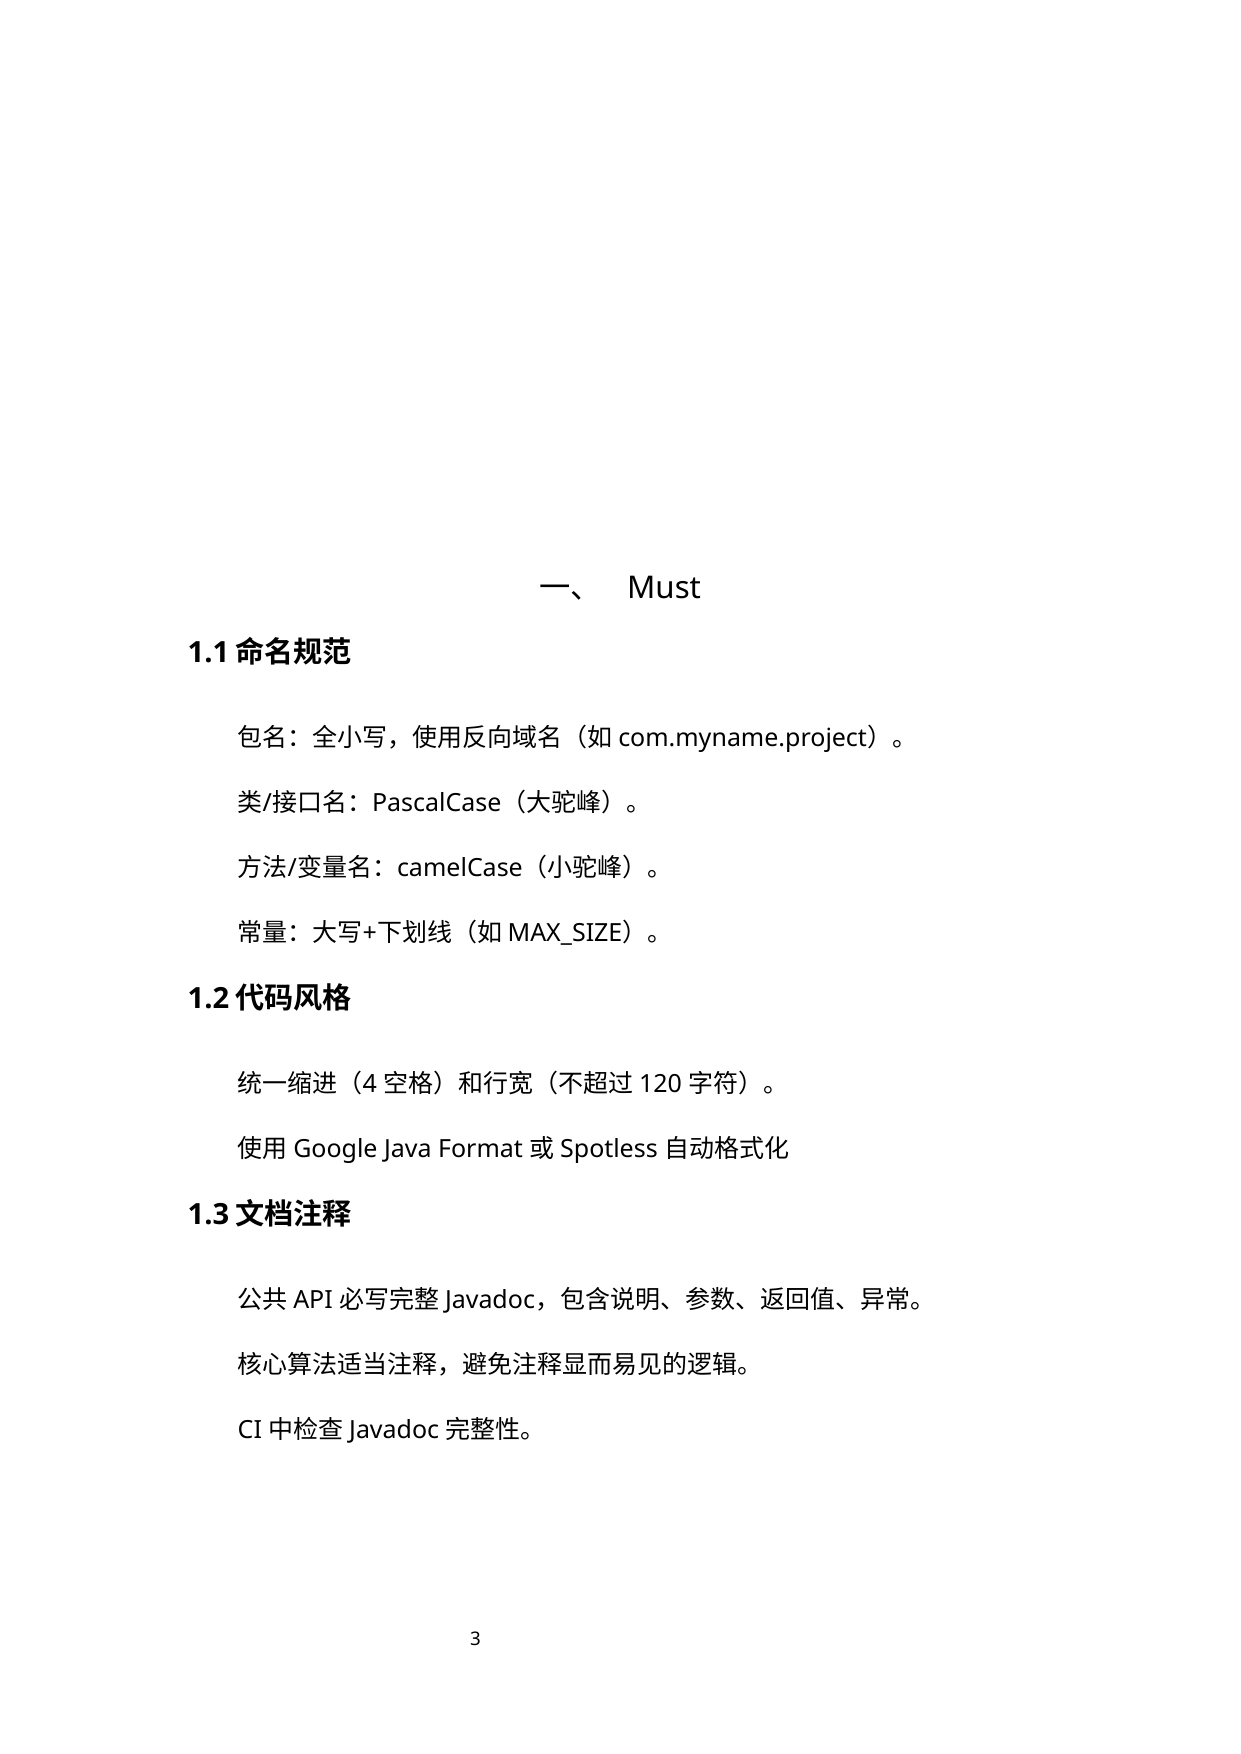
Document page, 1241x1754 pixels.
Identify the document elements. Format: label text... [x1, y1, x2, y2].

text 常量：大写+下划线（如 MAX_SIZE）。 [187, 898, 1053, 963]
text 使用 Google Java Format 或 Spotless 自动格式化 [187, 1114, 1053, 1179]
list Must [187, 552, 1053, 617]
subtitle 1.1命名规范 [187, 617, 1053, 682]
text 公共 API 必写完整 Javadoc，包含说明、参数、返回值、异常。 [187, 1265, 1053, 1330]
text 方法/变量名：camelCase（小驼峰）。 [187, 833, 1053, 898]
text 类/接口名：PascalCase（大驼峰）。 [187, 768, 1053, 833]
subtitle 1.3文档注释 [187, 1179, 1053, 1244]
text 包名：全小写，使用反向域名（如 com.myname.project）。 [187, 703, 1053, 768]
text 统一缩进（4 空格）和行宽（不超过 120 字符）。 [187, 1049, 1053, 1114]
text 核心算法适当注释，避免注释显而易见的逻辑。 [187, 1330, 1053, 1395]
subtitle 1.2代码风格 [187, 963, 1053, 1028]
text CI 中检查 Javadoc 完整性。 [187, 1395, 1053, 1460]
